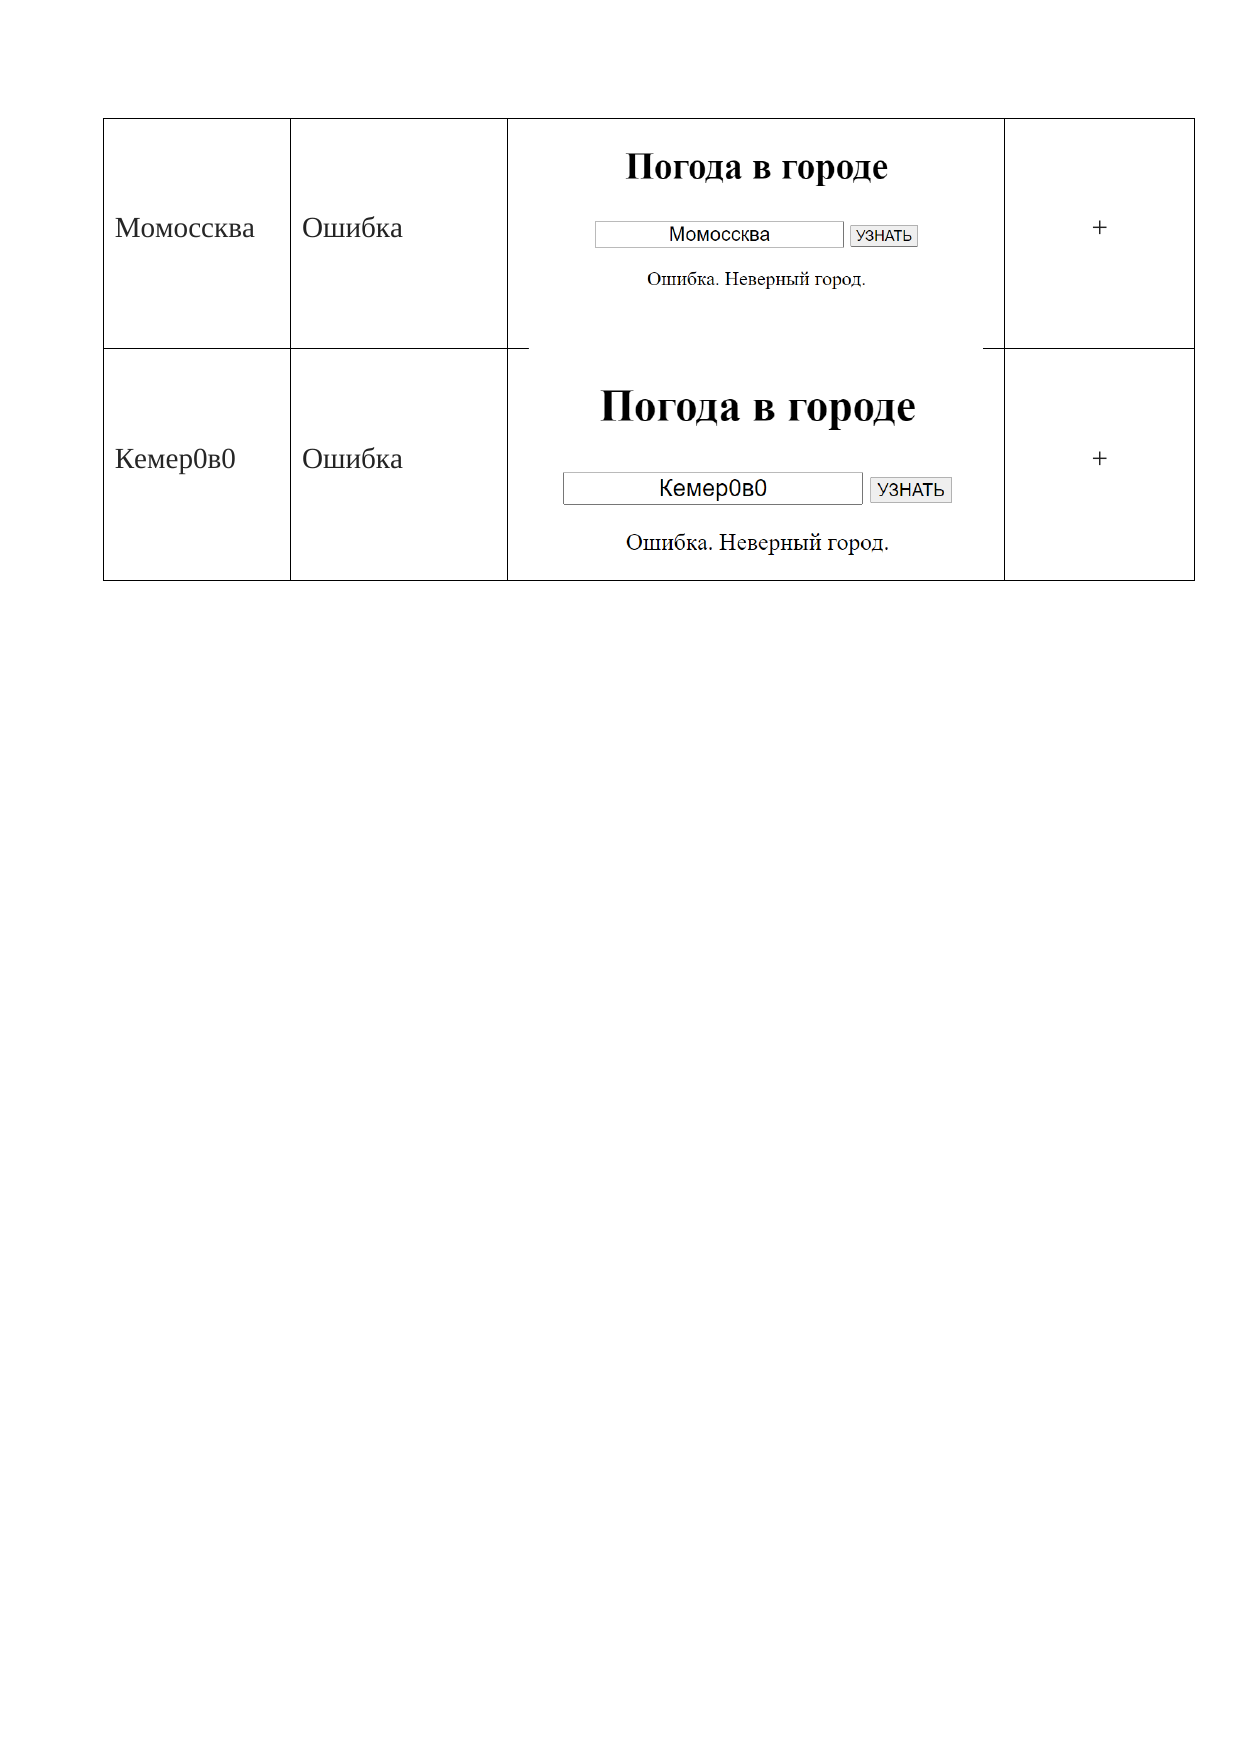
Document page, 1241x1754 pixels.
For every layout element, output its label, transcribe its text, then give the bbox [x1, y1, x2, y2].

table_cell [508, 349, 1004, 580]
table_cell + [1005, 119, 1194, 348]
table_cell Ошибка [291, 349, 507, 580]
picture [528, 348, 983, 568]
picture [554, 119, 958, 335]
table_cell Кемер0в0 [104, 349, 290, 580]
table_cell + [1005, 349, 1194, 580]
table_cell Момоссква [104, 119, 290, 348]
table_cell Ошибка [291, 119, 507, 348]
table_cell [508, 119, 1004, 348]
